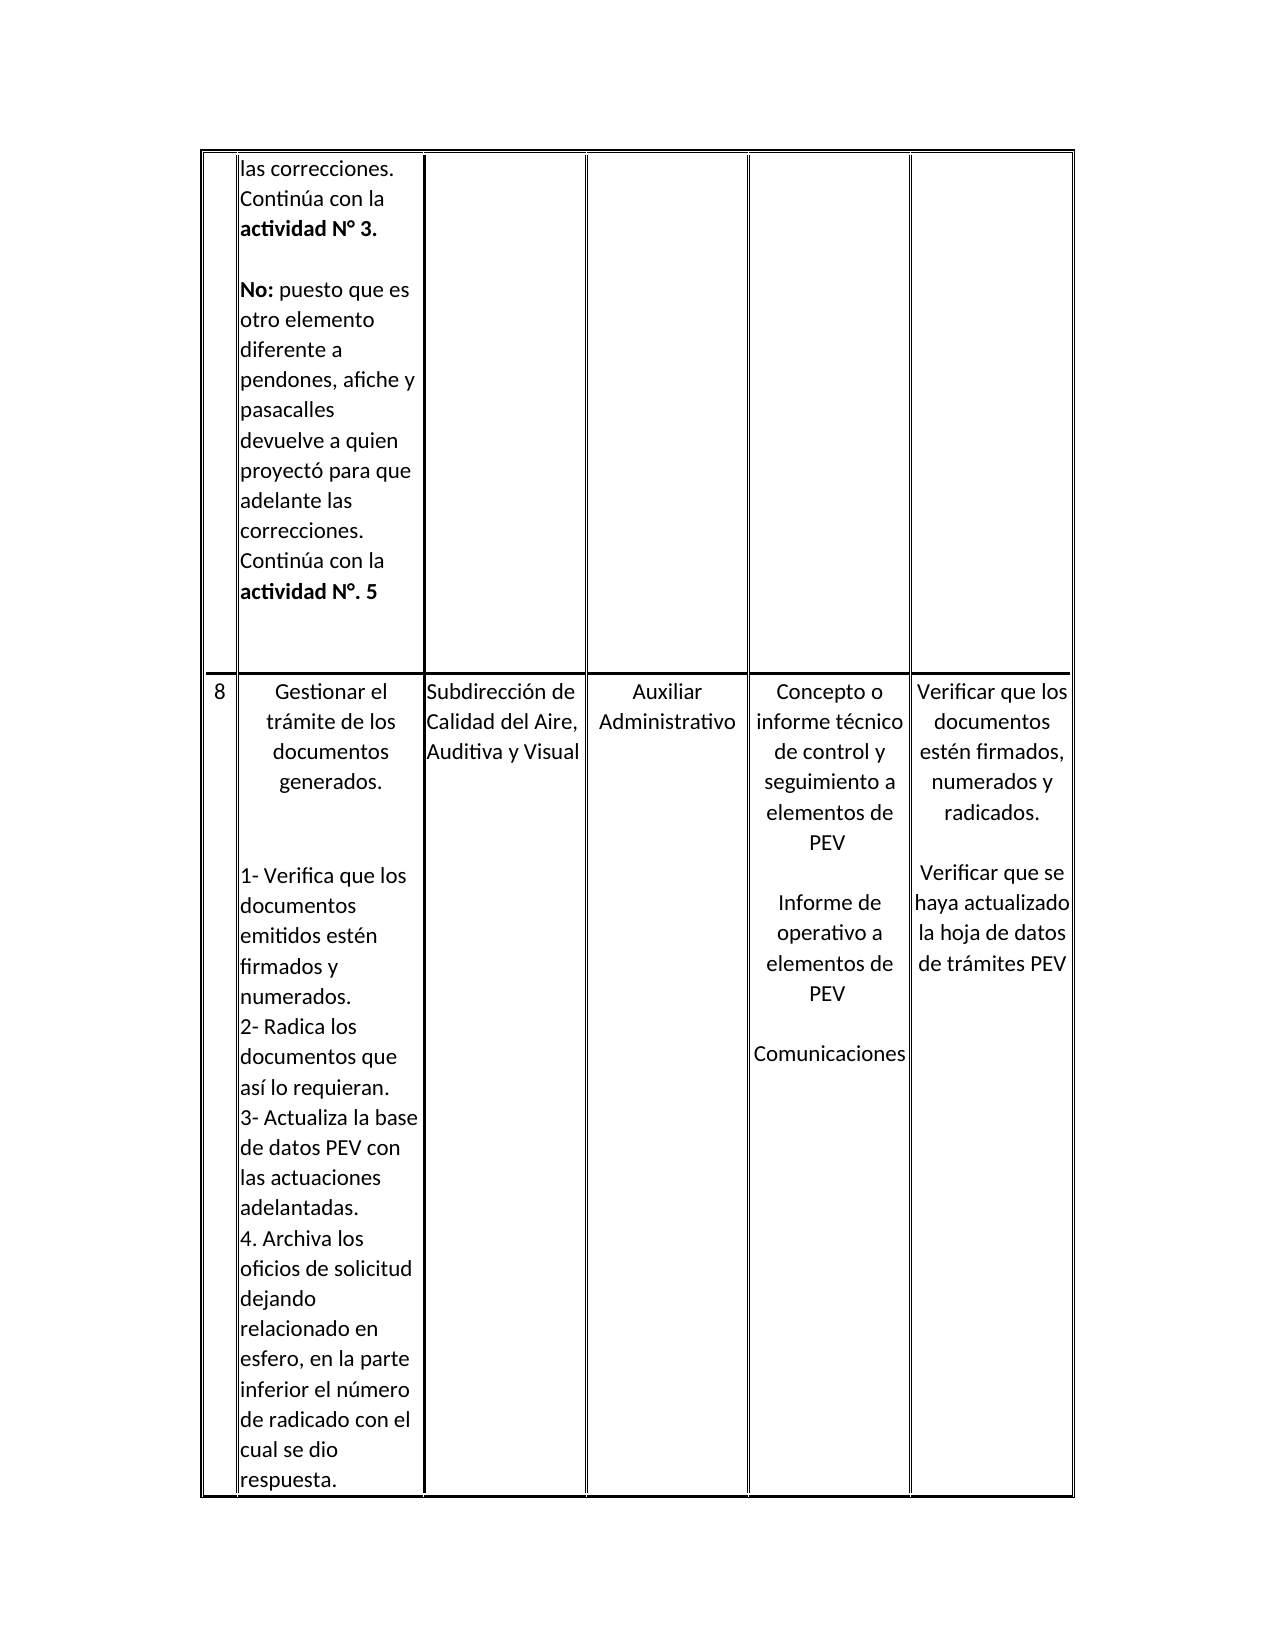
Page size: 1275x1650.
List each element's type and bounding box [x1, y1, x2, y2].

table_cell [204, 151, 1072, 1497]
